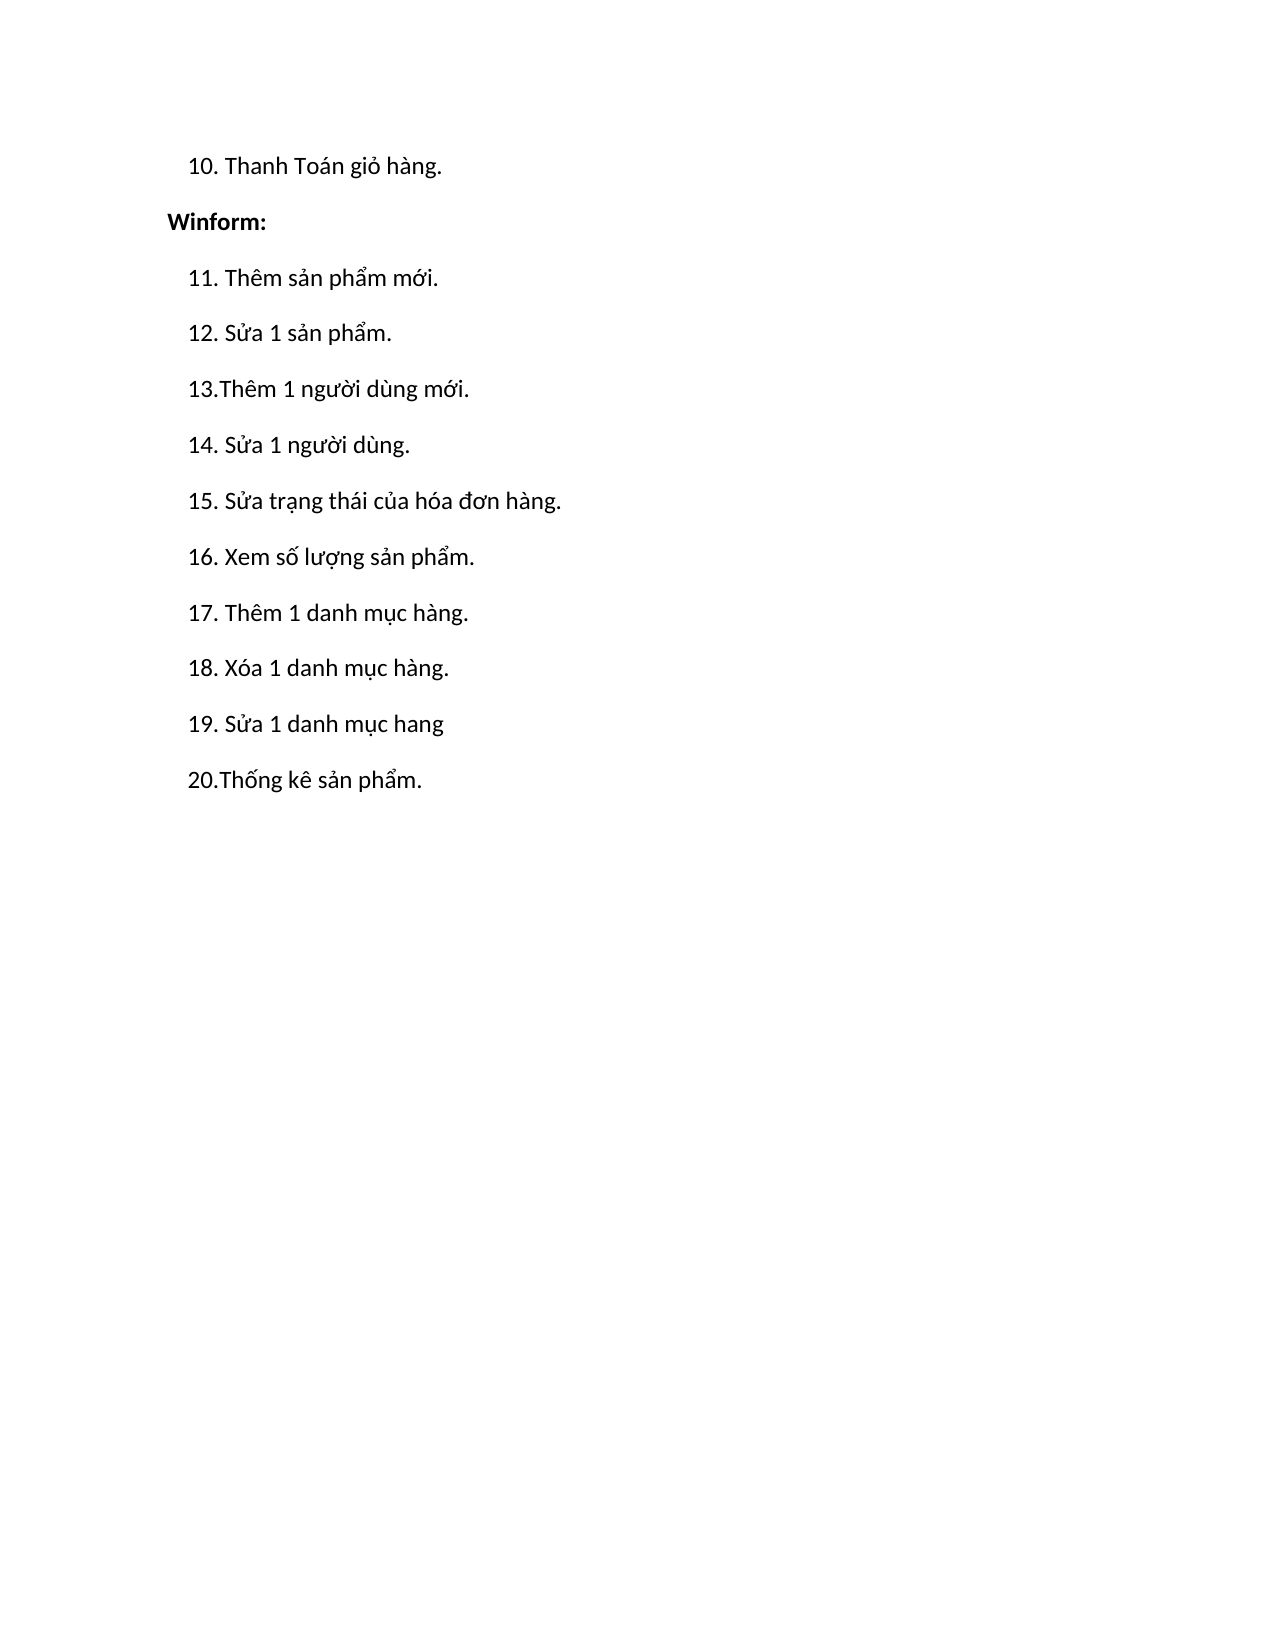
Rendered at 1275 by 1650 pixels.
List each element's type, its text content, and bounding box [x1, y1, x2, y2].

text 10. Thanh Toán giỏ hàng. [187, 150, 1125, 181]
text Winform: [150, 206, 1125, 236]
text 18. Xóa 1 danh mục hàng. [187, 652, 1125, 683]
text 13.Thêm 1 người dùng mới. [187, 373, 1125, 404]
text 17. Thêm 1 danh mục hàng. [187, 597, 1125, 627]
text 12. Sửa 1 sản phẩm. [187, 317, 1125, 348]
text 19. Sửa 1 danh mục hang [187, 708, 1125, 739]
text 15. Sửa trạng thái của hóa đơn hàng. [187, 485, 1125, 516]
text 20.Thống kê sản phẩm. [187, 764, 1125, 795]
text 14. Sửa 1 người dùng. [187, 429, 1125, 460]
text 11. Thêm sản phẩm mới. [187, 262, 1125, 292]
text 16. Xem số lượng sản phẩm. [187, 541, 1125, 571]
